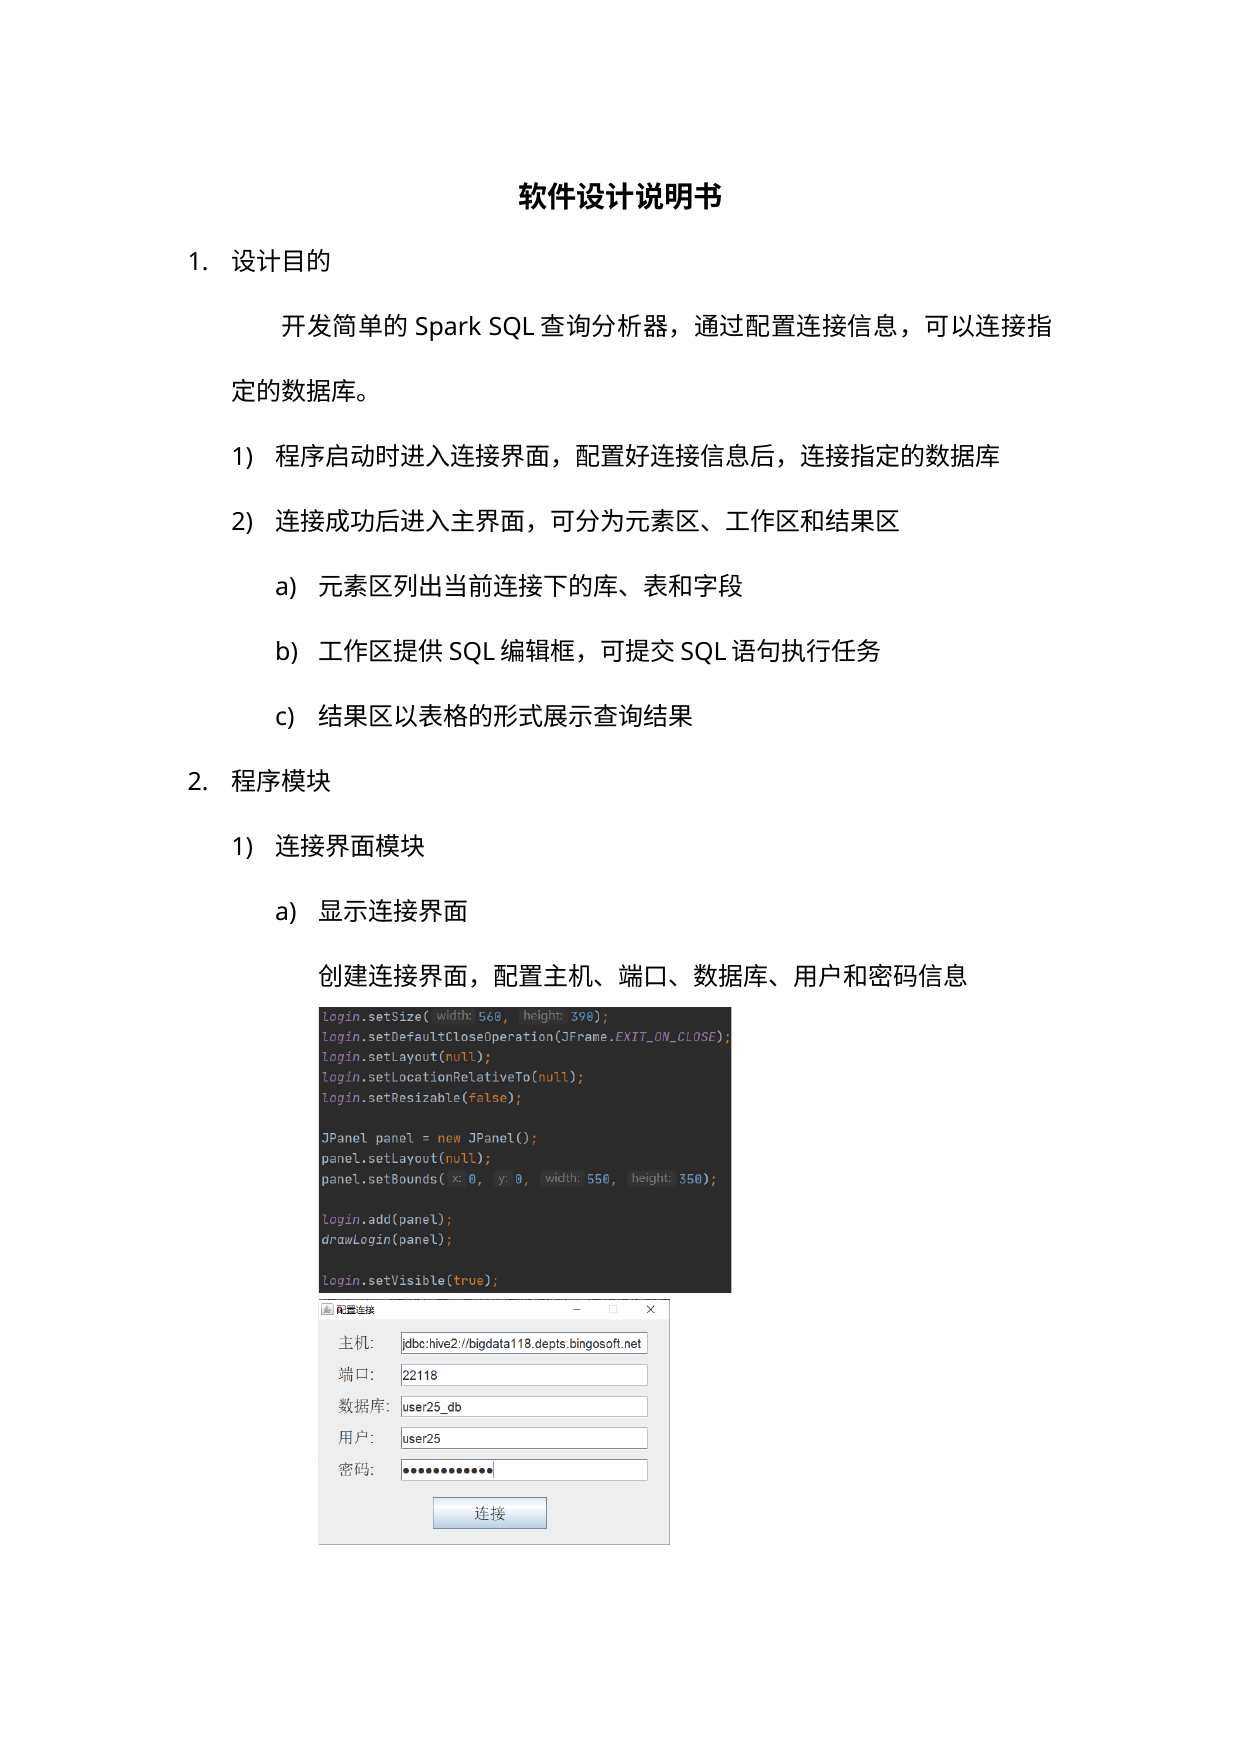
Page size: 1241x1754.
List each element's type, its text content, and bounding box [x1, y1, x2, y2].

list 结果区以表格的形式展示查询结果 [275, 682, 1053, 747]
picture [318, 1299, 670, 1545]
text 软件设计说明书 [187, 162, 1053, 227]
list 创建连接界面，配置主机、端口、数据库、用户和密码信息 [319, 942, 1053, 1007]
list 设计目的 [187, 227, 1053, 292]
list 连接界面模块 [231, 812, 1053, 877]
list 程序模块 [187, 747, 1053, 812]
list 工作区提供SQL编辑框，可提交SQL语句执行任务 [275, 617, 1053, 682]
list 开发简单的Spark SQL查询分析器，通过配置连接信息，可以连接指定的数据库。 [231, 292, 1053, 422]
list 程序启动时进入连接界面，配置好连接信息后，连接指定的数据库 [231, 422, 1053, 487]
picture [318, 1007, 732, 1293]
list 连接成功后进入主界面，可分为元素区、工作区和结果区 [231, 487, 1053, 552]
list 元素区列出当前连接下的库、表和字段 [275, 552, 1053, 617]
list 显示连接界面 [275, 877, 1053, 942]
